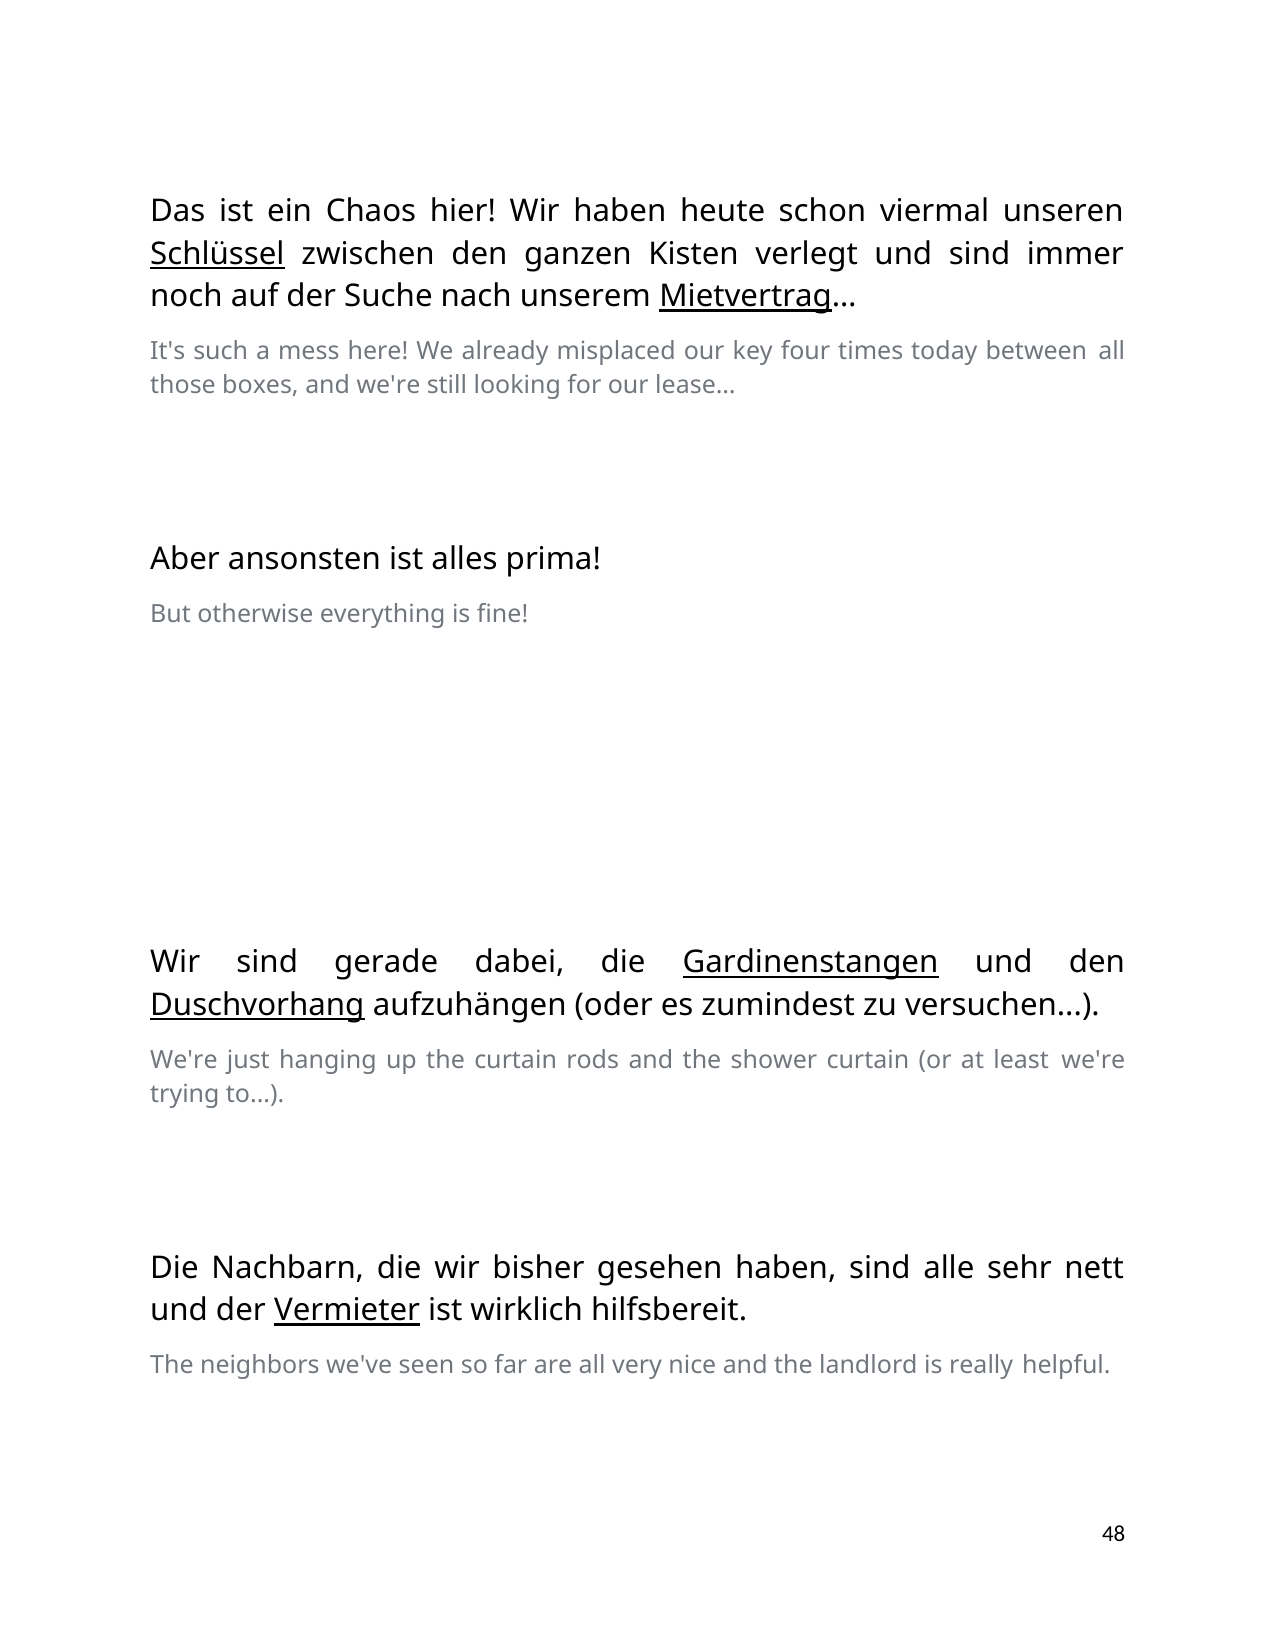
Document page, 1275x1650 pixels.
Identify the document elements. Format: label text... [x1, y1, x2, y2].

text We're just hanging up the curtain rods and the shower curtain (or at least we're trying to...). [150, 1041, 1125, 1109]
text Das ist ein Chaos hier! Wir haben heute schon viermal unseren Schlüssel zwischen den ganzen Kisten verlegt und sind immer noch auf der Suche nach unserem Mietvertrag… [150, 188, 1125, 316]
text Wir sind gerade dabei, die Gardinenstangen und den Duschvorhang aufzuhängen (oder es zumindest zu versuchen...). [150, 939, 1125, 1024]
text The neighbors we've seen so far are all very nice and the landlord is really helpful. [150, 1346, 1125, 1381]
text But otherwise everything is fine! [150, 595, 1125, 629]
text Aber ansonsten ist alles prima! [150, 536, 1125, 579]
text It's such a mess here! We already misplaced our key four times today between all those boxes, and we're still looking for our lease… [150, 333, 1125, 401]
text Die Nachbarn, die wir bisher gesehen haben, sind alle sehr nett und der Vermieter ist wirklich hilfsbereit. [150, 1244, 1125, 1330]
